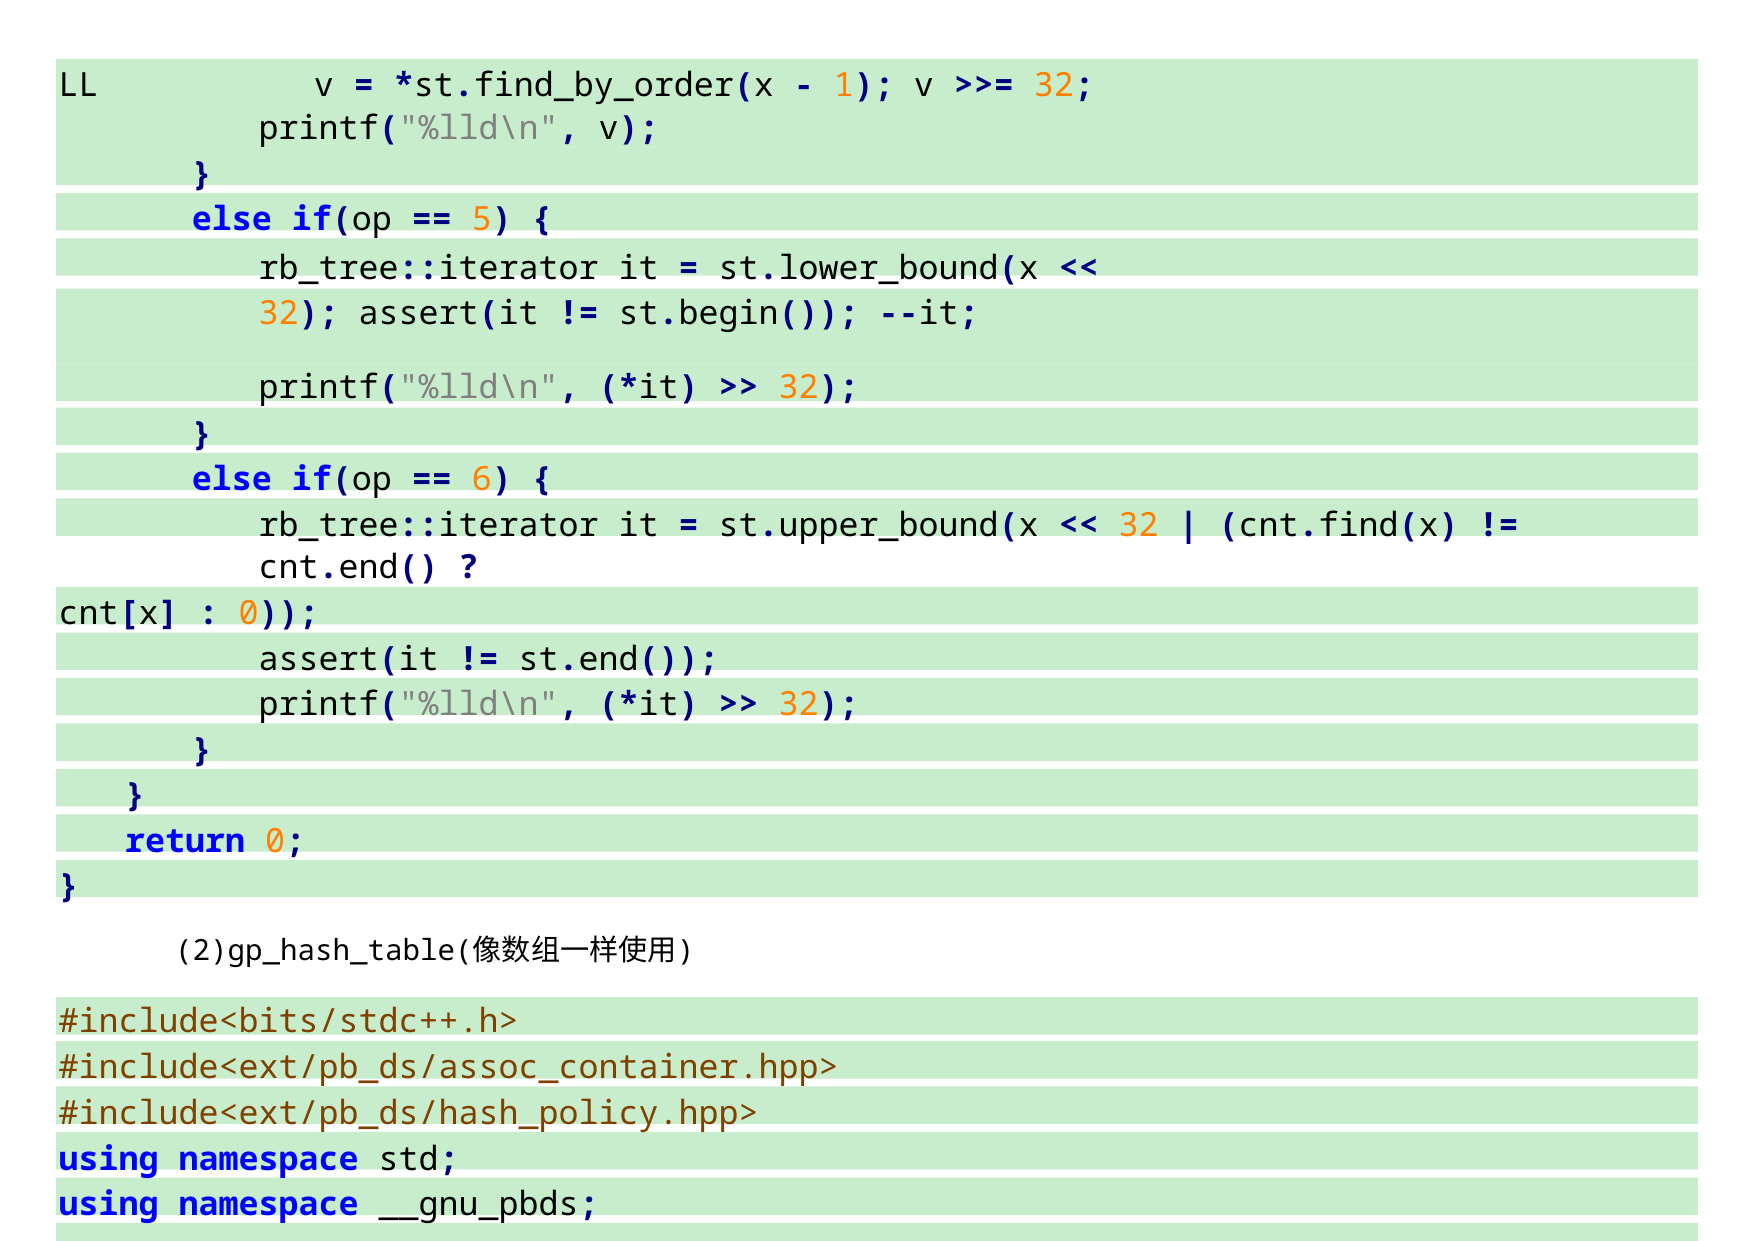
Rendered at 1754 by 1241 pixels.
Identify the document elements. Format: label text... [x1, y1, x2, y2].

text else if(op == 6) { [192, 456, 1633, 499]
text using namespace std; [58, 1135, 1633, 1179]
text cnt[x] : 0)); [58, 590, 1633, 633]
text using namespace __gnu_pbds; [58, 1181, 1633, 1224]
text (2)gp_hash_table(像数组一样使用) [175, 931, 1633, 968]
text } [192, 151, 1633, 194]
text rb_tree::iterator it = st.upper_bound(x << 32 | (cnt.find(x) != cnt.end() ? [258, 502, 1633, 588]
text printf("%lld\n", (*it) >> 32); [258, 363, 1633, 409]
text printf("%lld\n", (*it) >> 32); [258, 681, 1633, 724]
text assert(it != st.end()); [258, 636, 1633, 679]
text #include<ext/pb_ds/hash_policy.hpp> [58, 1089, 1633, 1133]
text #include<bits/stdc++.h> [58, 997, 1633, 1042]
text printf("%lld\n", v); [258, 105, 1633, 148]
text } [125, 772, 1633, 815]
text return 0; [125, 817, 1633, 861]
text rb_tree::iterator it = st.lower_bound(x << 32); assert(it != st.begin()); --it; [258, 244, 1121, 334]
list v = *st.find_by_order(x - 1); v >>= 32; [58, 64, 1633, 105]
text else if(op == 5) { [192, 196, 1633, 239]
text #include<ext/pb_ds/assoc_container.hpp> [58, 1044, 1633, 1087]
text } [192, 726, 1633, 770]
text } [192, 411, 1633, 454]
text } [58, 863, 1633, 906]
